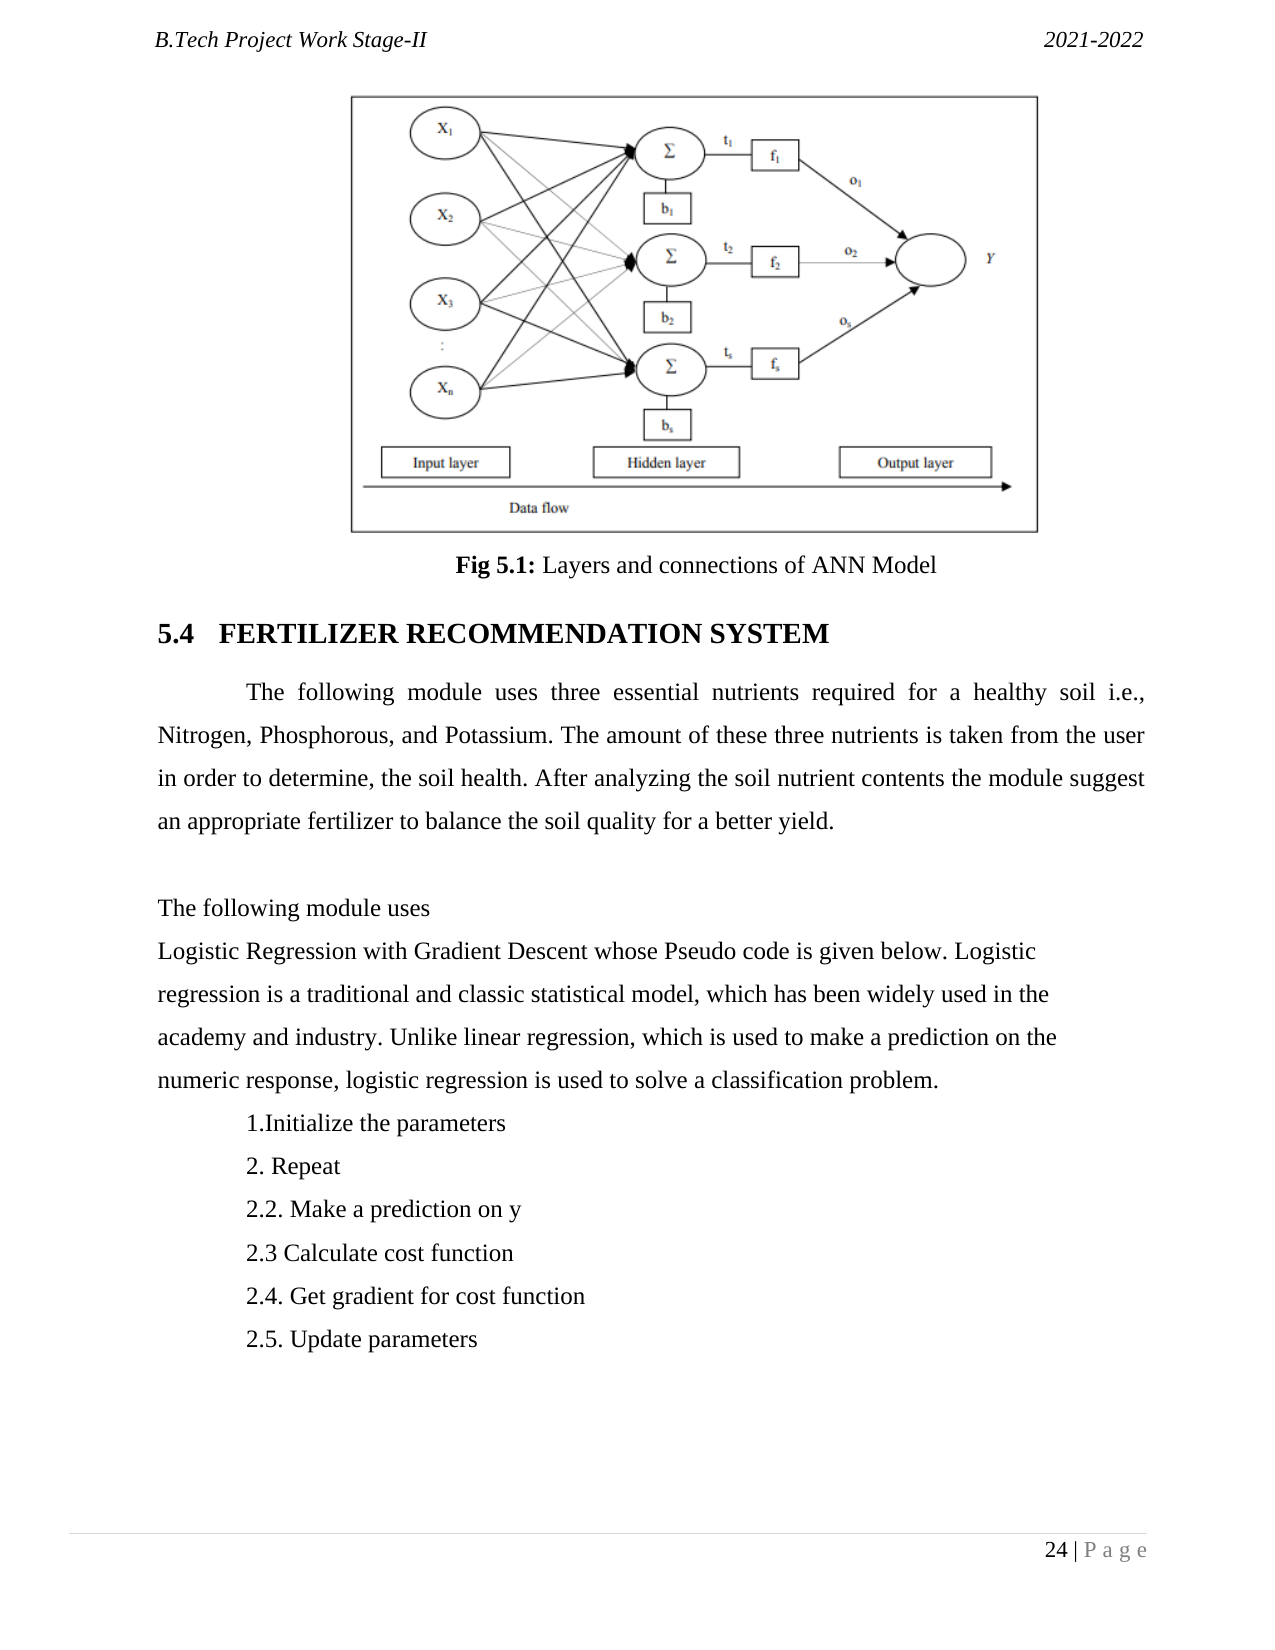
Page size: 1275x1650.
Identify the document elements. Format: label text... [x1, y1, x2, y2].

text Logistic Regression with Gradient Descent whose Pseudo code is given below. Logistic [157, 936, 1146, 964]
list FERTILIZER RECOMMENDATION SYSTEM [157, 621, 1146, 649]
text academy and industry. Unlike linear regression, which is used to make a prediction on the [157, 1022, 1146, 1051]
text 2.4. Get gradient for cost function [157, 1281, 1146, 1309]
text The following module uses [157, 893, 1146, 921]
text Fig 5.1: Layers and connections of ANN Model [157, 551, 1146, 579]
text 2. Repeat [157, 1151, 1146, 1180]
text 2.5. Update parameters [157, 1324, 1146, 1353]
text regression is a traditional and classic statistical model, which has been widely used in the [157, 979, 1146, 1008]
text 1.Initialize the parameters [157, 1108, 1146, 1137]
text The following module uses three essential nutrients required for a healthy soil i.e., Nitrogen, Phosphorous, and Potassium. The amount of these three nutrients is taken from the user in order to determine, the soil health. After analyzing the soil nutrient contents the module suggest an appropriate fertilizer to balance the soil quality for a better yield. [157, 677, 1146, 835]
text 2.2. Make a prediction on y [157, 1194, 1146, 1223]
text 2.3 Calculate cost function [157, 1238, 1146, 1266]
text numeric response, logistic regression is used to solve a classification problem. [157, 1065, 1146, 1094]
